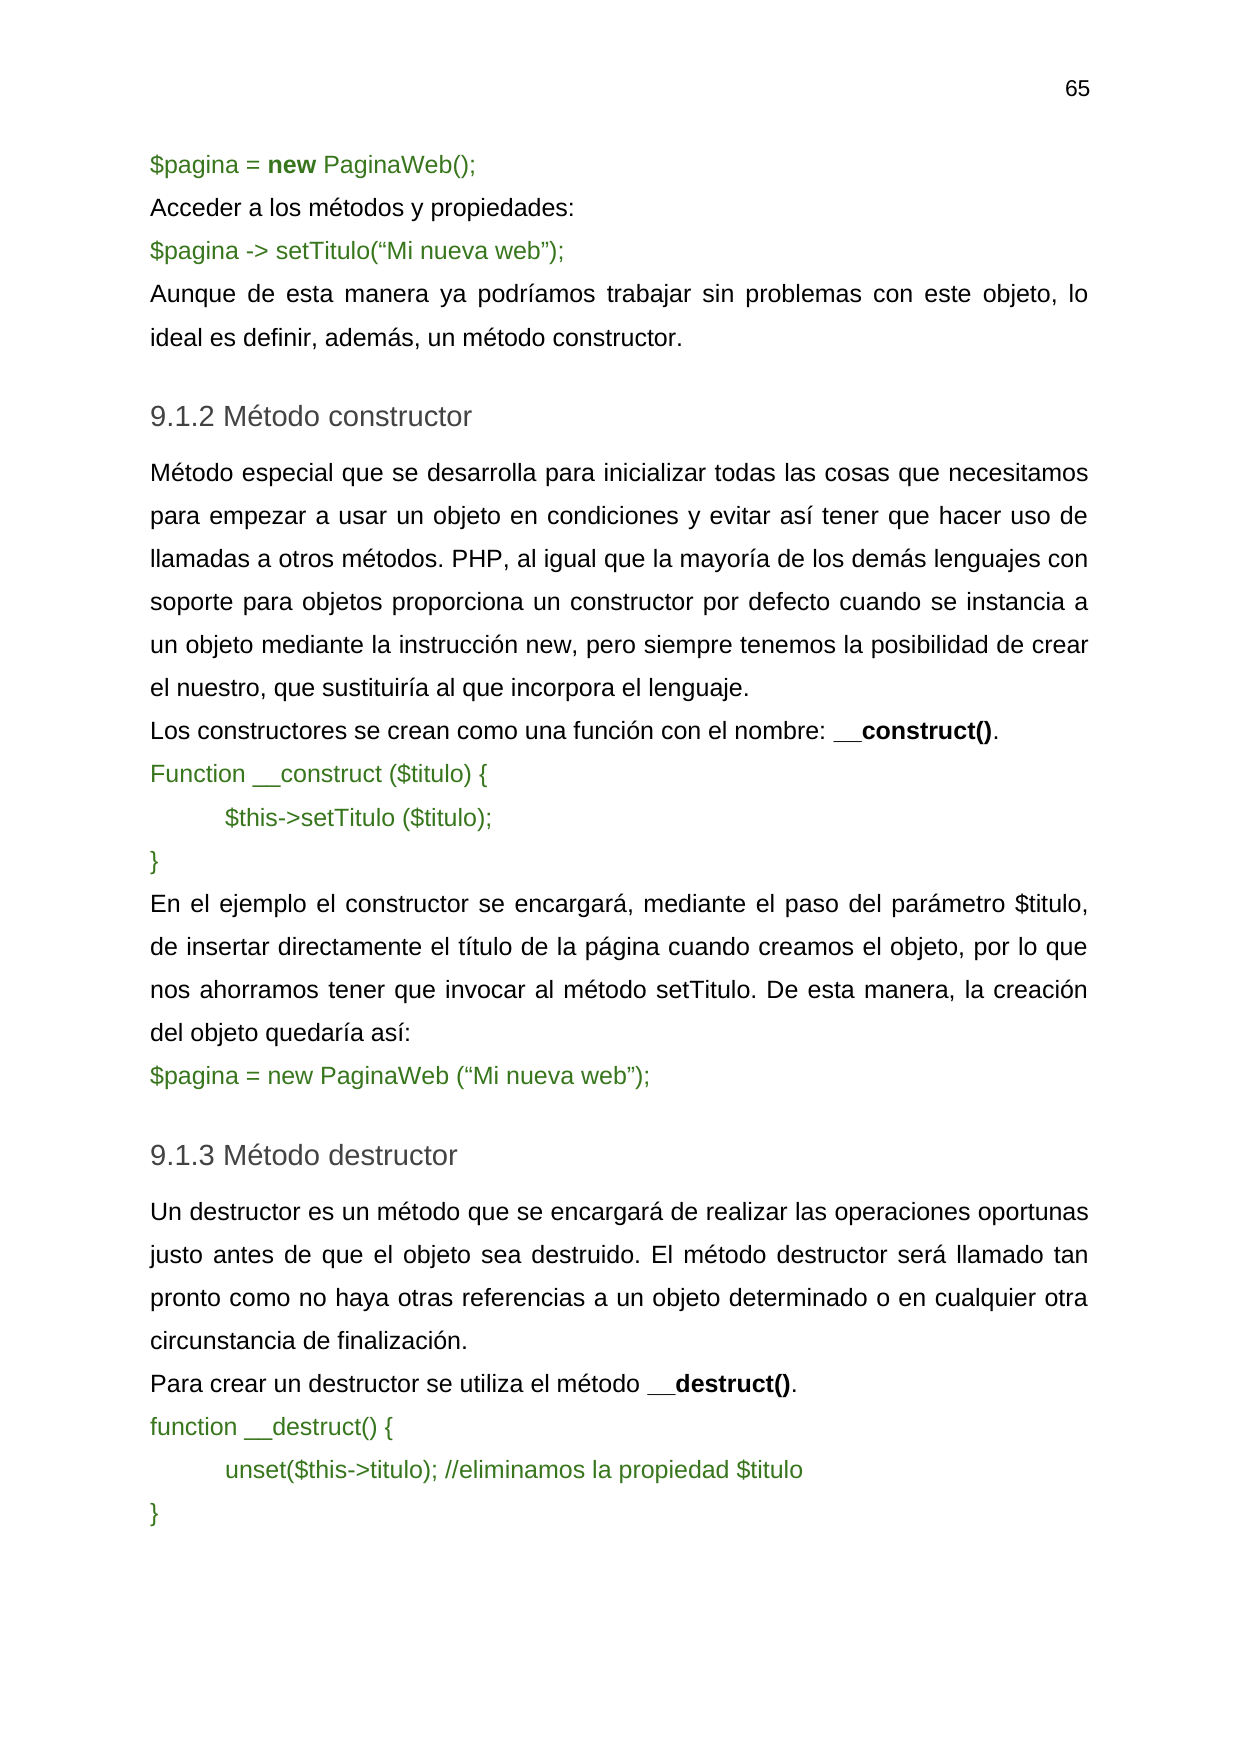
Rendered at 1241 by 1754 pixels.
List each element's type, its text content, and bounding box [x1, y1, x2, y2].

subtitle 9.1.2 Método constructor [150, 399, 1090, 432]
text unset($this->titulo); //eliminamos la propiedad $titulo [150, 1455, 1090, 1484]
text Para crear un destructor se utiliza el método __destruct(). [150, 1369, 1090, 1398]
subtitle 9.1.3 Método destructor [150, 1138, 1090, 1171]
text function __destruct() { [150, 1412, 1090, 1441]
text $this->setTitulo ($titulo); [150, 803, 1090, 831]
text $pagina = new PaginaWeb(); [150, 150, 1090, 179]
text Acceder a los métodos y propiedades: [150, 193, 1090, 222]
text En el ejemplo el constructor se encargará, mediante el paso del parámetro $titulo, de insertar directamente el título de la página cuando creamos el objeto, por lo que nos ahorramos tener que invocar al método setTitulo. De esta manera, la creación del objeto quedaría así: [150, 889, 1090, 1047]
text Un destructor es un método que se encargará de realizar las operaciones oportunas justo antes de que el objeto sea destruido. El método destructor será llamado tan pronto como no haya otras referencias a un objeto determinado o en cualquier otra circunstancia de finalización. [150, 1196, 1090, 1354]
text Los constructores se crean como una función con el nombre: __construct(). [150, 716, 1090, 745]
text Método especial que se desarrolla para inicializar todas las cosas que necesitamos para empezar a usar un objeto en condiciones y evitar así tener que hacer uso de llamadas a otros métodos. PHP, al igual que la mayoría de los demás lenguajes con soporte para objetos proporciona un constructor por defecto cuando se instancia a un objeto mediante la instrucción new, pero siempre tenemos la posibilidad de crear el nuestro, que sustituiría al que incorpora el lenguaje. [150, 458, 1090, 702]
text Function __construct ($titulo) { [150, 759, 1090, 788]
text Aunque de esta manera ya podríamos trabajar sin problemas con este objeto, lo ideal es definir, además, un método constructor. [150, 279, 1090, 351]
text $pagina = new PaginaWeb (“Mi nueva web”); [150, 1061, 1090, 1090]
text } [150, 846, 1090, 874]
text } [150, 1498, 1090, 1527]
text $pagina -> setTitulo(“Mi nueva web”); [150, 236, 1090, 265]
